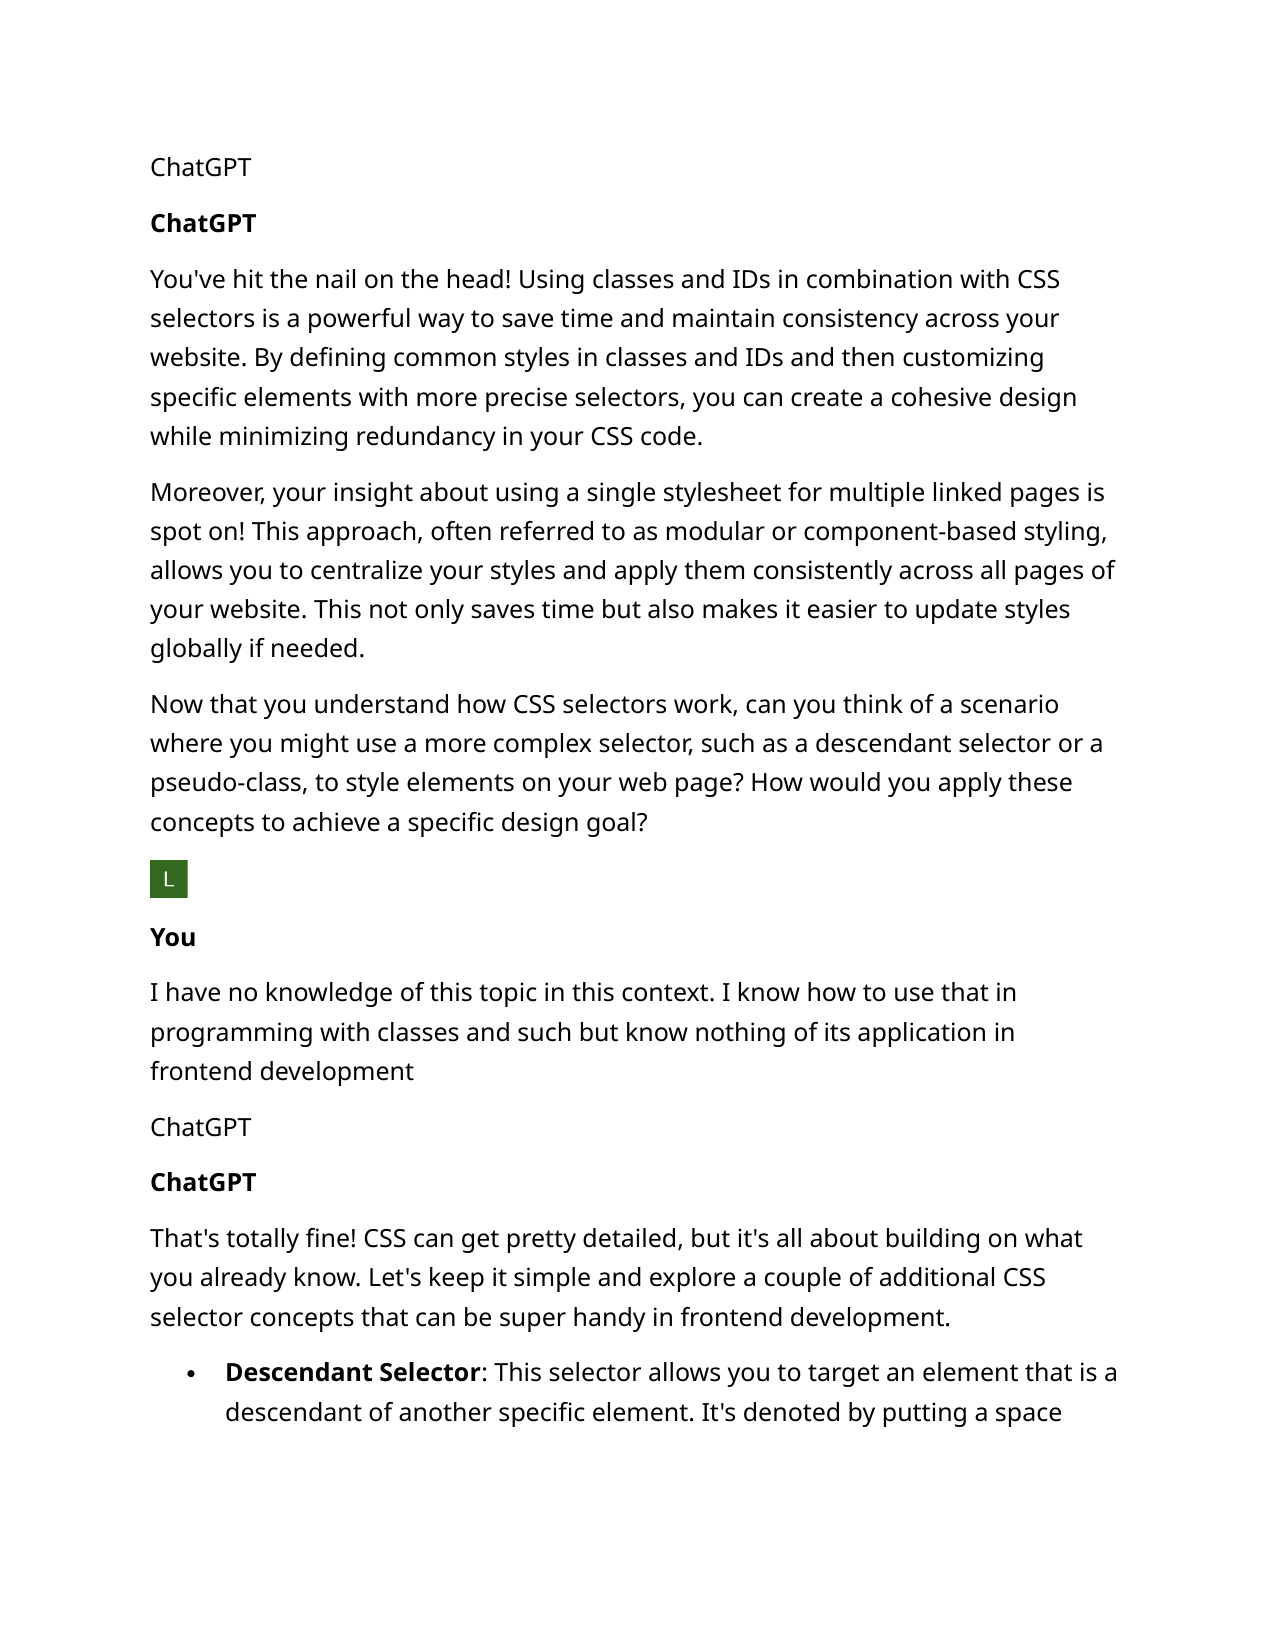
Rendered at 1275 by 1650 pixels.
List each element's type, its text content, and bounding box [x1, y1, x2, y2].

text Moreover, your insight about using a single stylesheet for multiple linked pages is spot on! This approach, often referred to as modular or component-based styling, allows you to centralize your styles and apply them consistently across all pages of your website. This not only saves time but also makes it easier to update styles globally if needed. [150, 474, 1125, 665]
text ChatGPT [150, 150, 1125, 184]
text ChatGPT [150, 1165, 1125, 1199]
text ChatGPT [150, 206, 1125, 240]
picture [150, 860, 188, 898]
text You [150, 919, 1125, 953]
text That's totally fine! CSS can get pretty detailed, but it's all about building on what you already know. Let's keep it simple and explore a couple of additional CSS selector concepts that can be super handy in frontend development. [150, 1221, 1125, 1333]
text I have no knowledge of this topic in this context. I know how to use that in programming with classes and such but know nothing of its application in frontend development [150, 975, 1125, 1087]
text You've hit the nail on the head! Using classes and IDs in combination with CSS selectors is a powerful way to save time and maintain consistency across your website. By defining common styles in classes and IDs and then customizing specific elements with more precise selectors, you can create a cohesive design while minimizing redundancy in your CSS code. [150, 262, 1125, 452]
text Now that you understand how CSS selectors work, can you think of a scenario where you might use a more complex selector, such as a descendant selector or a pseudo-class, to style elements on your web page? How would you apply these concepts to achieve a specific design goal? [150, 687, 1125, 838]
text ChatGPT [150, 1109, 1125, 1143]
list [187, 1355, 1125, 1428]
